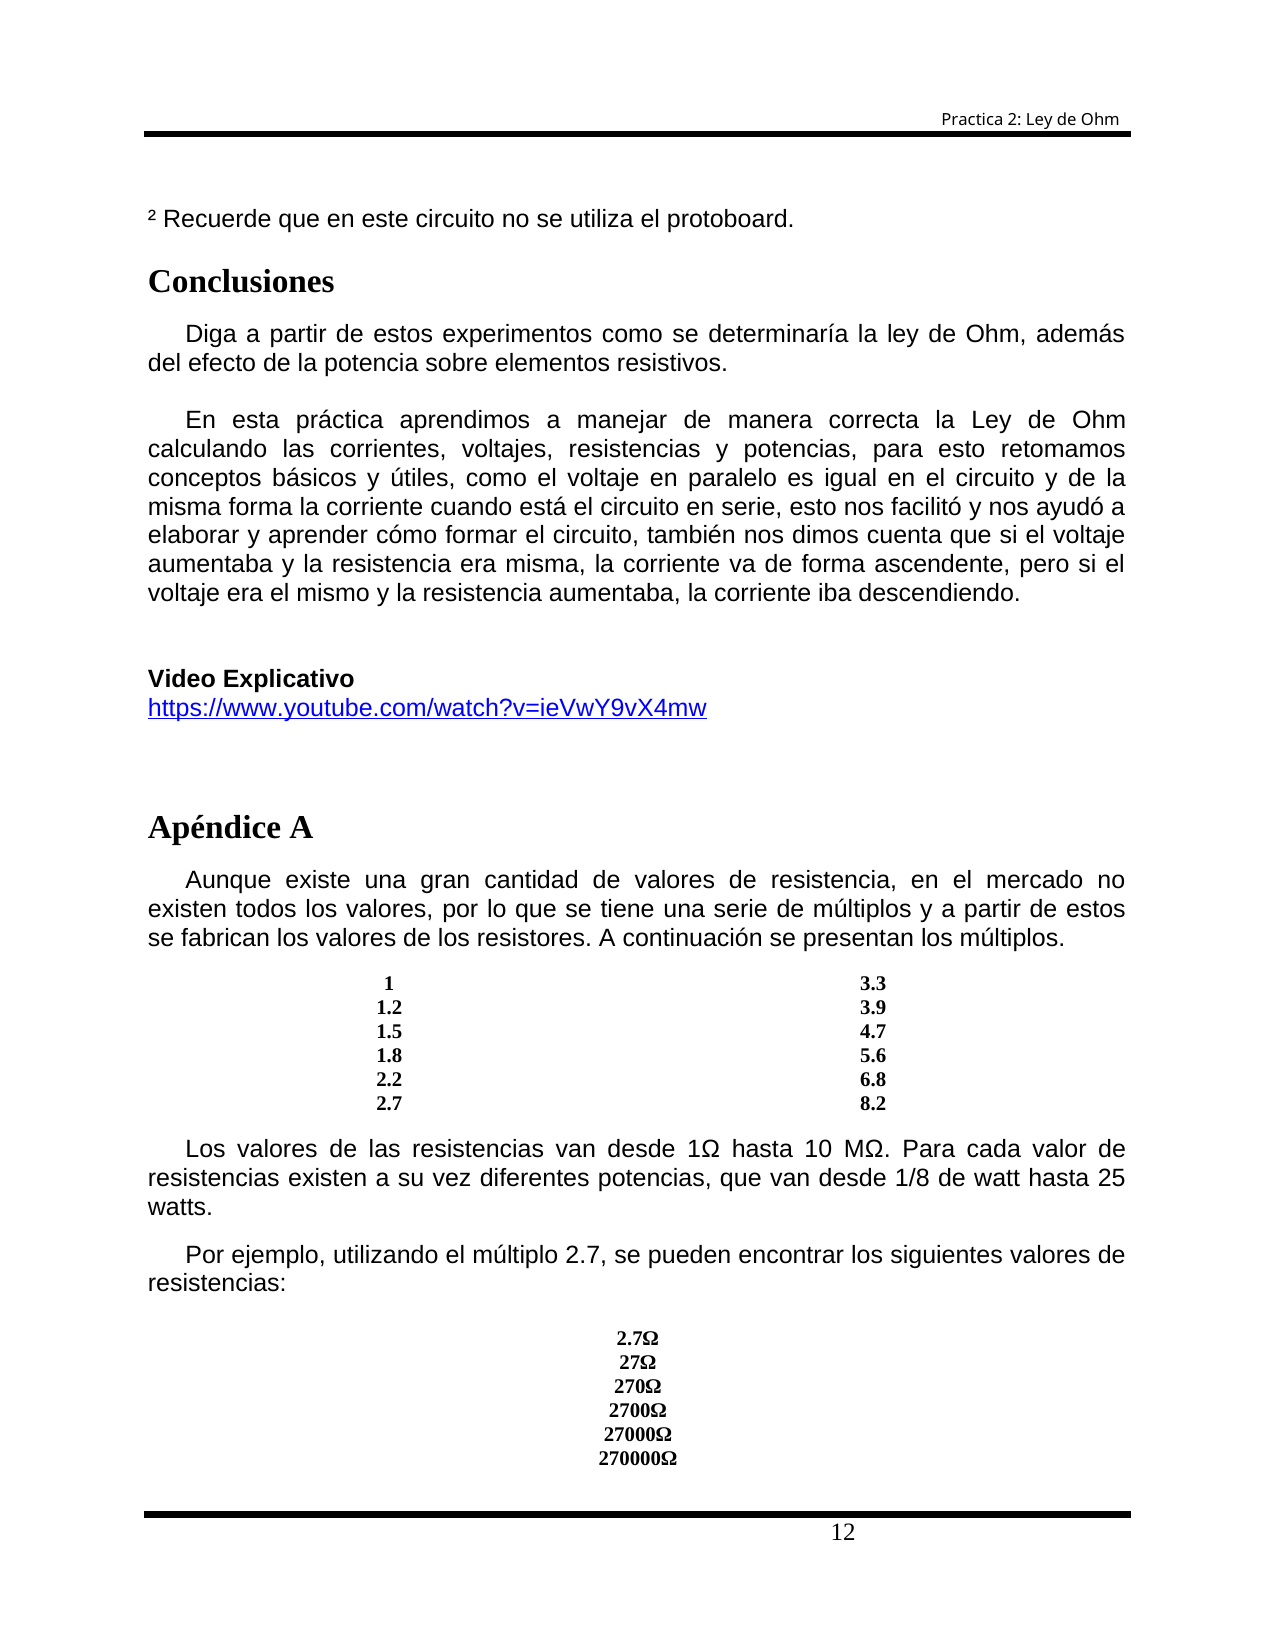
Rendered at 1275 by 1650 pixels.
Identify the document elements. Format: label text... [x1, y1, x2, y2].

text https://www.youtube.com/watch?v=ieVwY9vX4mw [148, 693, 1127, 722]
table_header 1 1.2 1.5 1.8 2.2 2.7 [154, 971, 624, 1115]
text Aunque existe una gran cantidad de valores de resistencia, en el mercado no existen todos los valores, por lo que se tiene una serie de múltiplos y a partir de estos se fabrican los valores de los resistores. A continuación se presentan los múltiplos. [148, 865, 1127, 952]
text ² Recuerde que en este circuito no se utiliza el protoboard. [148, 204, 1127, 233]
text Video Explicativo [148, 664, 1127, 693]
text Diga a partir de estos experimentos como se determinaría la ley de Ohm, además del efecto de la potencia sobre elementos resistivos. [148, 319, 1127, 377]
text 270Ω [148, 1374, 1127, 1398]
text Conclusiones [148, 262, 1127, 300]
text Apéndice A [148, 808, 1127, 846]
text Los valores de las resistencias van desde 1Ω hasta 10 MΩ. Para cada valor de resistencias existen a su vez diferentes potencias, que van desde 1/8 de watt hasta 25 watts. [148, 1134, 1127, 1221]
text En esta práctica aprendimos a manejar de manera correcta la Ley de Ohm calculando las corrientes, voltajes, resistencias y potencias, para esto retomamos conceptos básicos y útiles, como el voltaje en paralelo es igual en el circuito y de la misma forma la corriente cuando está el circuito en serie, esto nos facilitó y nos ayudó a elaborar y aprender cómo formar el circuito, también nos dimos cuenta que si el voltaje aumentaba y la resistencia era misma, la corriente va de forma ascendente, pero si el voltaje era el mismo y la resistencia aumentaba, la corriente iba descendiendo. [148, 405, 1127, 607]
text 27000Ω [148, 1422, 1127, 1446]
table_header 3.3 3.9 4.7 5.6 6.8 8.2 [625, 971, 1122, 1115]
text 2700Ω [148, 1398, 1127, 1422]
text 270000Ω [148, 1446, 1127, 1470]
text Por ejemplo, utilizando el múltiplo 2.7, se pueden encontrar los siguientes valores de resistencias: [148, 1240, 1127, 1297]
text 27Ω [148, 1350, 1127, 1374]
text 2.7Ω [148, 1326, 1127, 1350]
